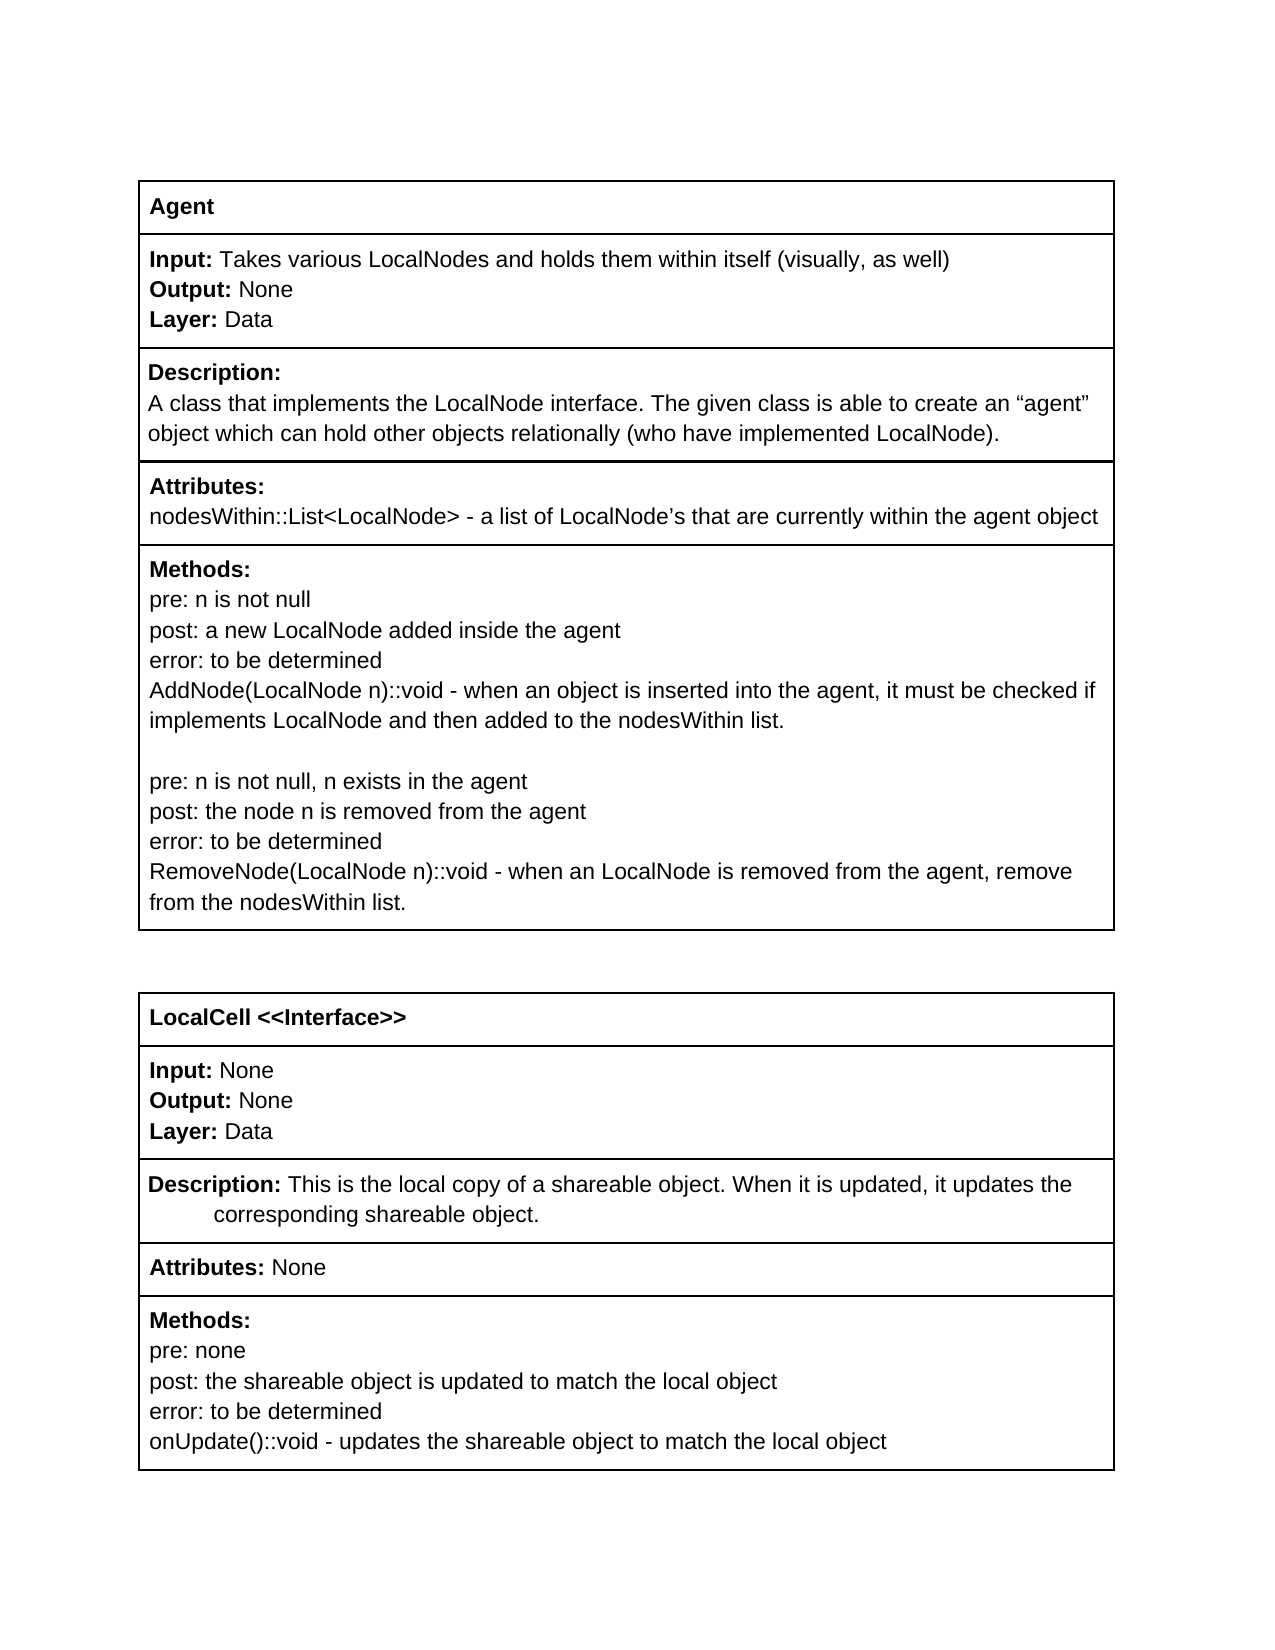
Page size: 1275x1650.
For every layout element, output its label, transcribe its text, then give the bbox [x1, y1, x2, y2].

table_cell Methods: pre: n is not null post: a new LocalNode added inside the agent error: to be determined AddNode(LocalNode n)::void - when an object is inserted into the agent, it must be checked if implements LocalNode and then added to the nodesWithin list. pre: n is not null, n exists in the agent post: the node n is removed from the agent error: to be determined RemoveNode(LocalNode n)::void - when an LocalNode is removed from the agent, remove from the nodesWithin list. [140, 546, 1113, 929]
table_cell Description: A class that implements the LocalNode interface. The given class is able to create an “agent” object which can hold other objects relationally (who have implemented LocalNode). [140, 349, 1113, 460]
table_cell Methods: pre: none post: the shareable object is updated to match the local object error: to be determined onUpdate()::void - updates the shareable object to match the local object [140, 1297, 1113, 1469]
table_cell Input: Takes various LocalNodes and holds them within itself (visually, as well) Output: None Layer: Data [140, 235, 1113, 347]
table_header Agent [140, 182, 1113, 233]
table_cell Attributes: nodesWithin::List<LocalNode> - a list of LocalNode’s that are currently within the agent object [140, 463, 1113, 544]
table_cell Attributes: None [140, 1244, 1113, 1295]
table_cell Description: This is the local copy of a shareable object. When it is updated, it updates the corresponding shareable object. [140, 1160, 1113, 1242]
table_header LocalCell <<Interface>> [140, 994, 1113, 1045]
table_cell Input: None Output: None Layer: Data [140, 1047, 1113, 1158]
